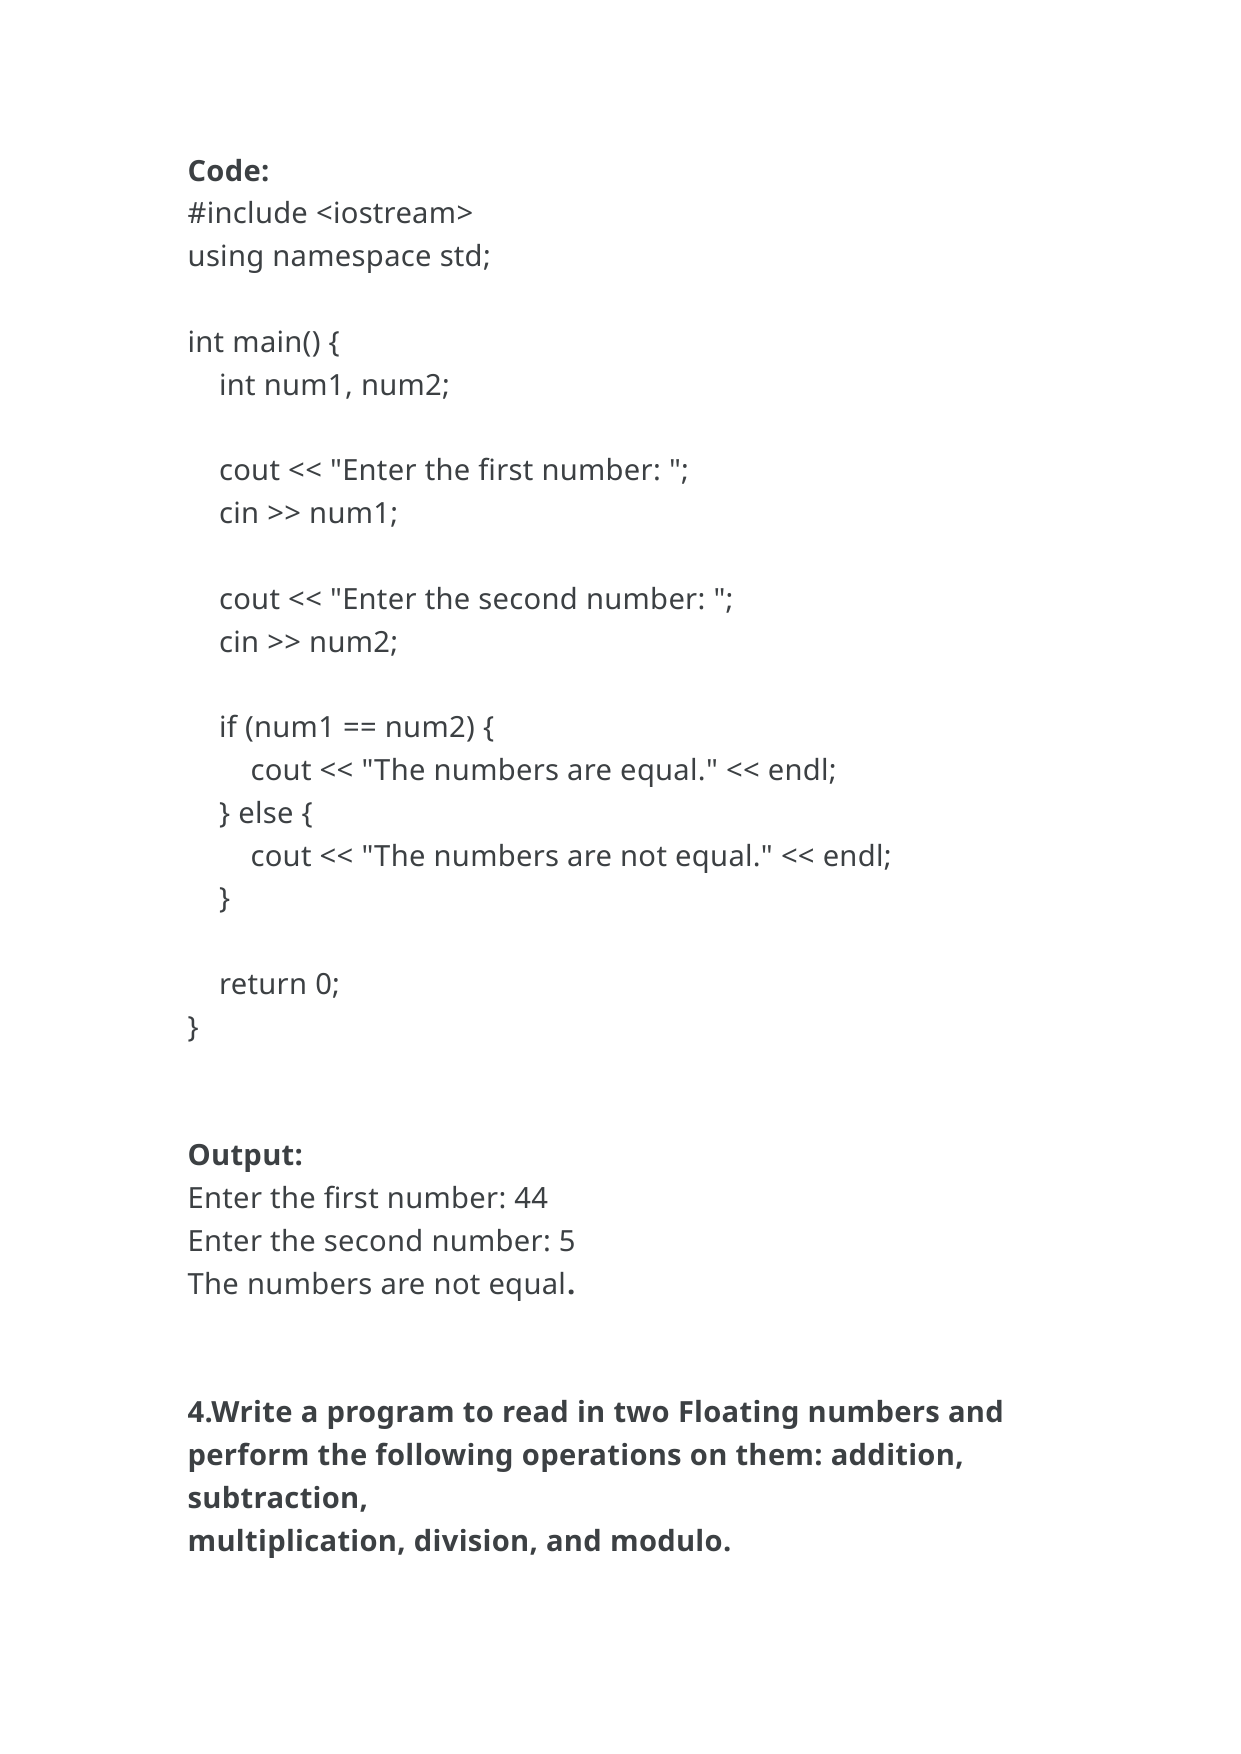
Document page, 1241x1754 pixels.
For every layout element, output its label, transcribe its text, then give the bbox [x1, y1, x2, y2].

list using namespace std; [187, 236, 1090, 275]
list Enter the second number: 5 [187, 1220, 1090, 1260]
list cout << "The numbers are equal." << endl; [187, 749, 1090, 789]
list int main() { [187, 321, 1090, 361]
list cout << "The numbers are not equal." << endl; [187, 835, 1090, 875]
list } [187, 878, 1090, 917]
list Code: [187, 150, 1090, 190]
list Enter the first number: 44 [187, 1177, 1090, 1217]
list int num1, num2; [187, 364, 1090, 404]
list cout << "Enter the second number: "; [187, 578, 1090, 618]
list if (num1 == num2) { [187, 707, 1090, 746]
list cin >> num1; [187, 492, 1090, 532]
list cout << "Enter the first number: "; [187, 450, 1090, 489]
list cin >> num2; [187, 621, 1090, 661]
list } else { [187, 792, 1090, 832]
list #include <iostream> [187, 193, 1090, 232]
list Output: [187, 1135, 1090, 1174]
list return 0; [187, 963, 1090, 1003]
list } [187, 1006, 1090, 1046]
list The numbers are not equal. [187, 1263, 1090, 1303]
list 4.Write a program to read in two Floating numbers and perform the following operations on them: addition, subtraction, multiplication, division, and modulo. [187, 1392, 1090, 1560]
